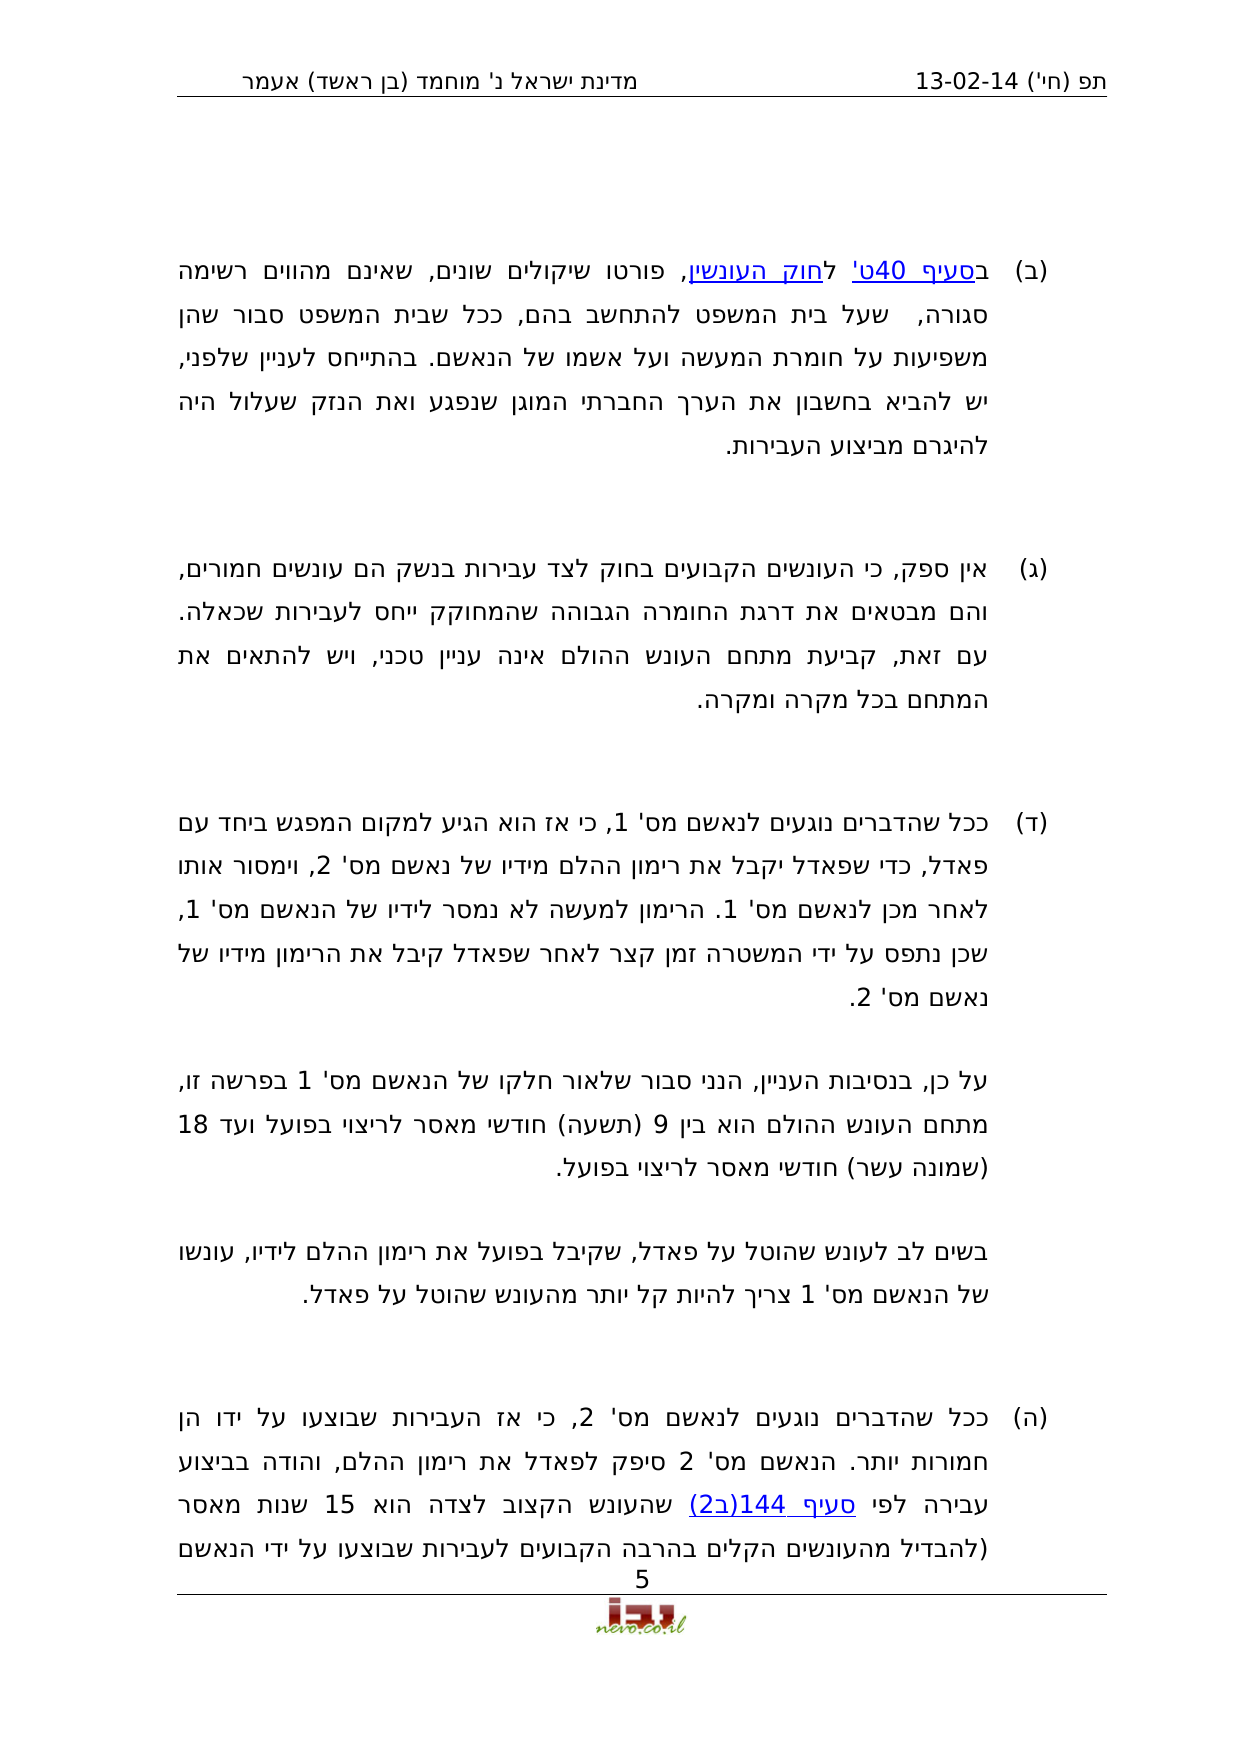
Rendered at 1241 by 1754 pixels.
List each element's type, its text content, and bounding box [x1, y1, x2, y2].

text (ב) בסעיף 40ט' לחוק העונשין, פורטו שיקולים שונים, שאינם מהווים רשימה סגורה, שעל בית המשפט להתחשב בהם, ככל שבית המשפט סבור שהן משפיעות על חומרת המעשה ועל אשמו של הנאשם. בהתייחס לעניין שלפני, יש להביא בחשבון את הערך החברתי המוגן שנפגע ואת הנזק שעלול היה להיגרם מביצוע העבירות. [177, 256, 1048, 460]
text (ד) ככל שהדברים נוגעים לנאשם מס' 1, כי אז הוא הגיע למקום המפגש ביחד עם פאדל, כדי שפאדל יקבל את רימון ההלם מידיו של נאשם מס' 2, וימסור אותו לאחר מכן לנאשם מס' 1. הרימון למעשה לא נמסר לידיו של הנאשם מס' 1, שכן נתפס על ידי המשטרה זמן קצר לאחר שפאדל קיבל את הרימון מידיו של נאשם מס' 2. [177, 808, 1048, 1012]
text על כן, בנסיבות העניין, הנני סבור שלאור חלקו של הנאשם מס' 1 בפרשה זו, מתחם העונש ההולם הוא בין 9 (תשעה) חודשי מאסר לריצוי בפועל ועד 18 (שמונה עשר) חודשי מאסר לריצוי בפועל. [177, 1066, 1048, 1183]
text (ג) אין ספק, כי העונשים הקבועים בחוק לצד עבירות בנשק הם עונשים חמורים, והם מבטאים את דרגת החומרה הגבוהה שהמחוקק ייחס לעבירות שכאלה. עם זאת, קביעת מתחם העונש ההולם אינה עניין טכני, ויש להתאים את המתחם בכל מקרה ומקרה. [177, 554, 1048, 714]
picture [596, 1597, 688, 1635]
text בשים לב לעונש שהוטל על פאדל, שקיבל בפועל את רימון ההלם לידיו, עונשו של הנאשם מס' 1 צריך להיות קל יותר מהעונש שהוטל על פאדל. [177, 1237, 1048, 1310]
